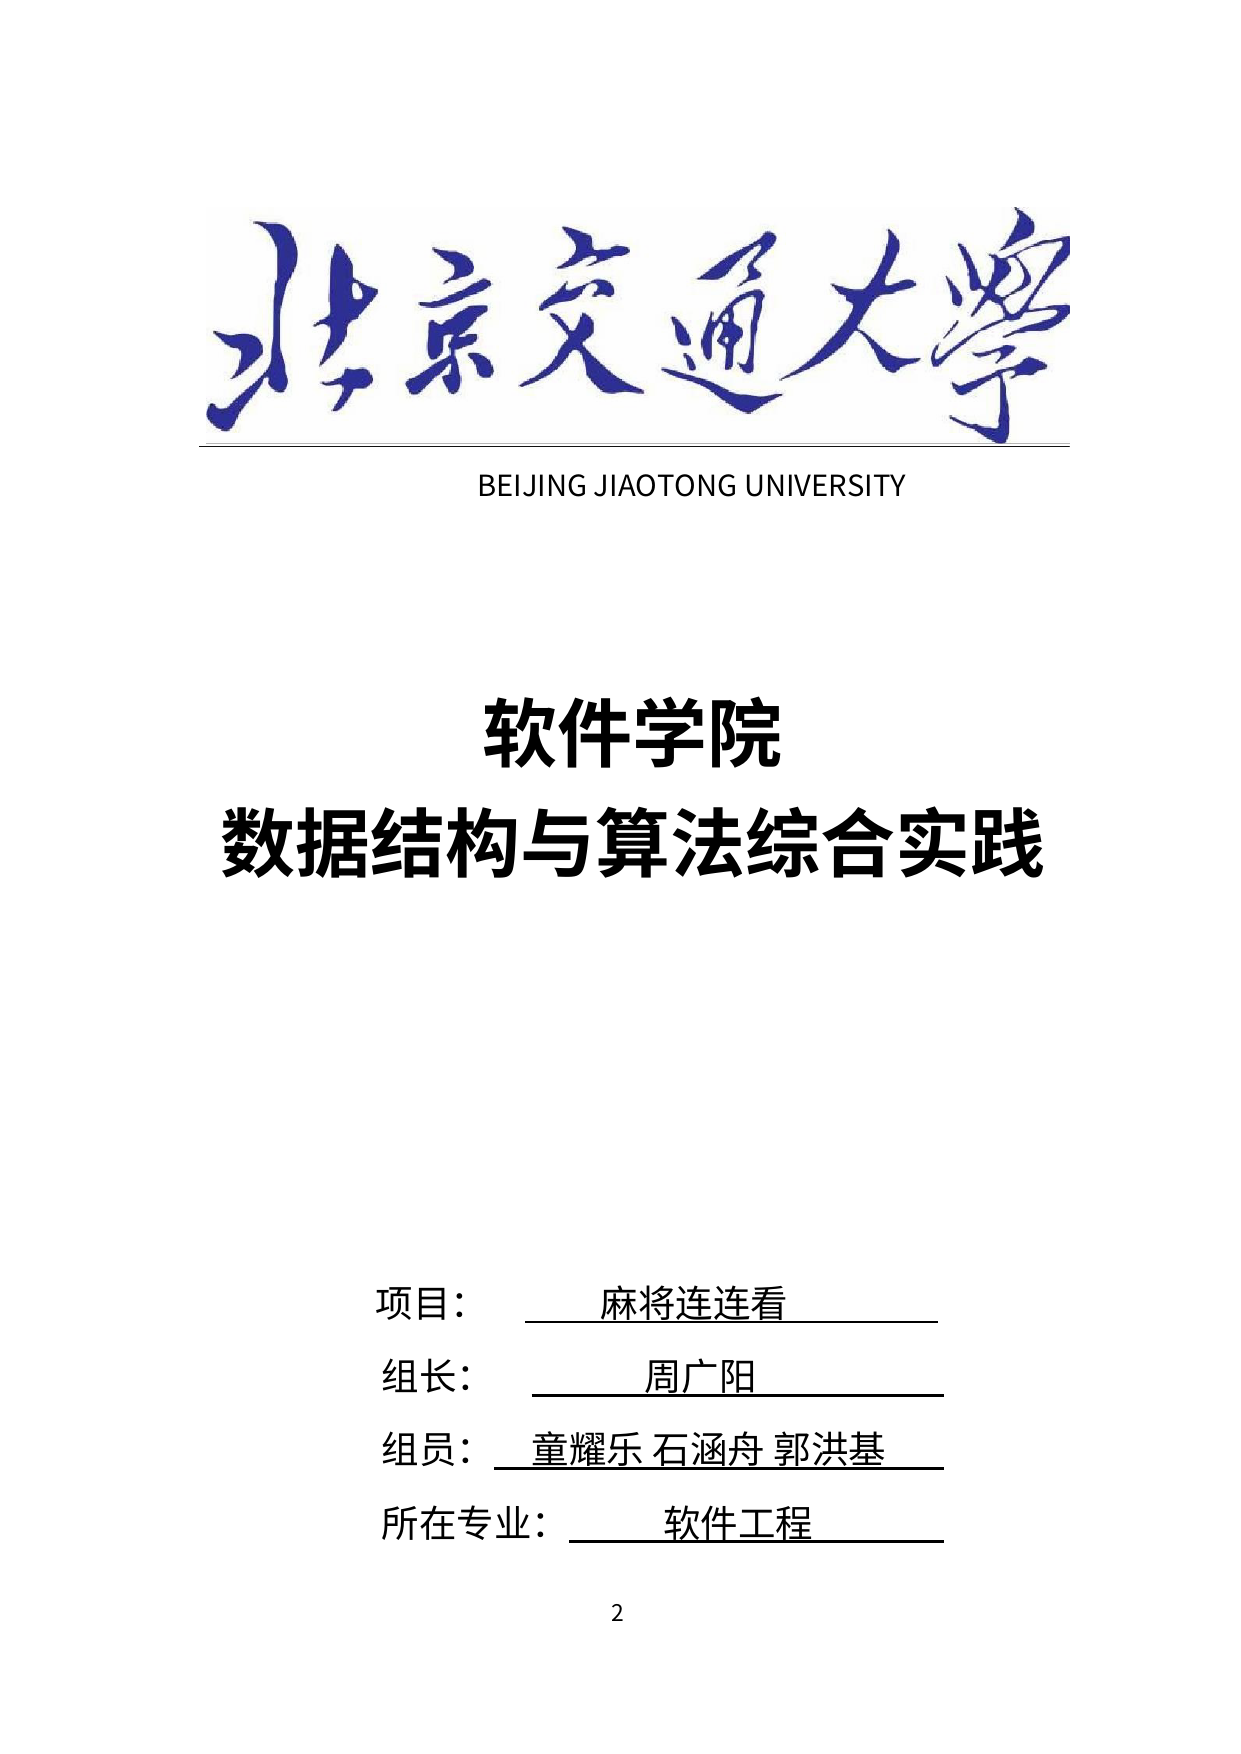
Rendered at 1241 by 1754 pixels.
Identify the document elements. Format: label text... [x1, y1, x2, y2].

text 数据结构与算法综合实践 [29, 784, 1236, 893]
picture [199, 207, 1070, 447]
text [337, 1494, 944, 1548]
text 项目： 麻将连连看 组长： 周广阳 组员： 童耀乐 石涵舟 郭洪基 [337, 1274, 944, 1475]
text 软件学院 [29, 674, 1236, 783]
text BEIJING JIAOTONG UNIVERSITY [477, 463, 1236, 505]
